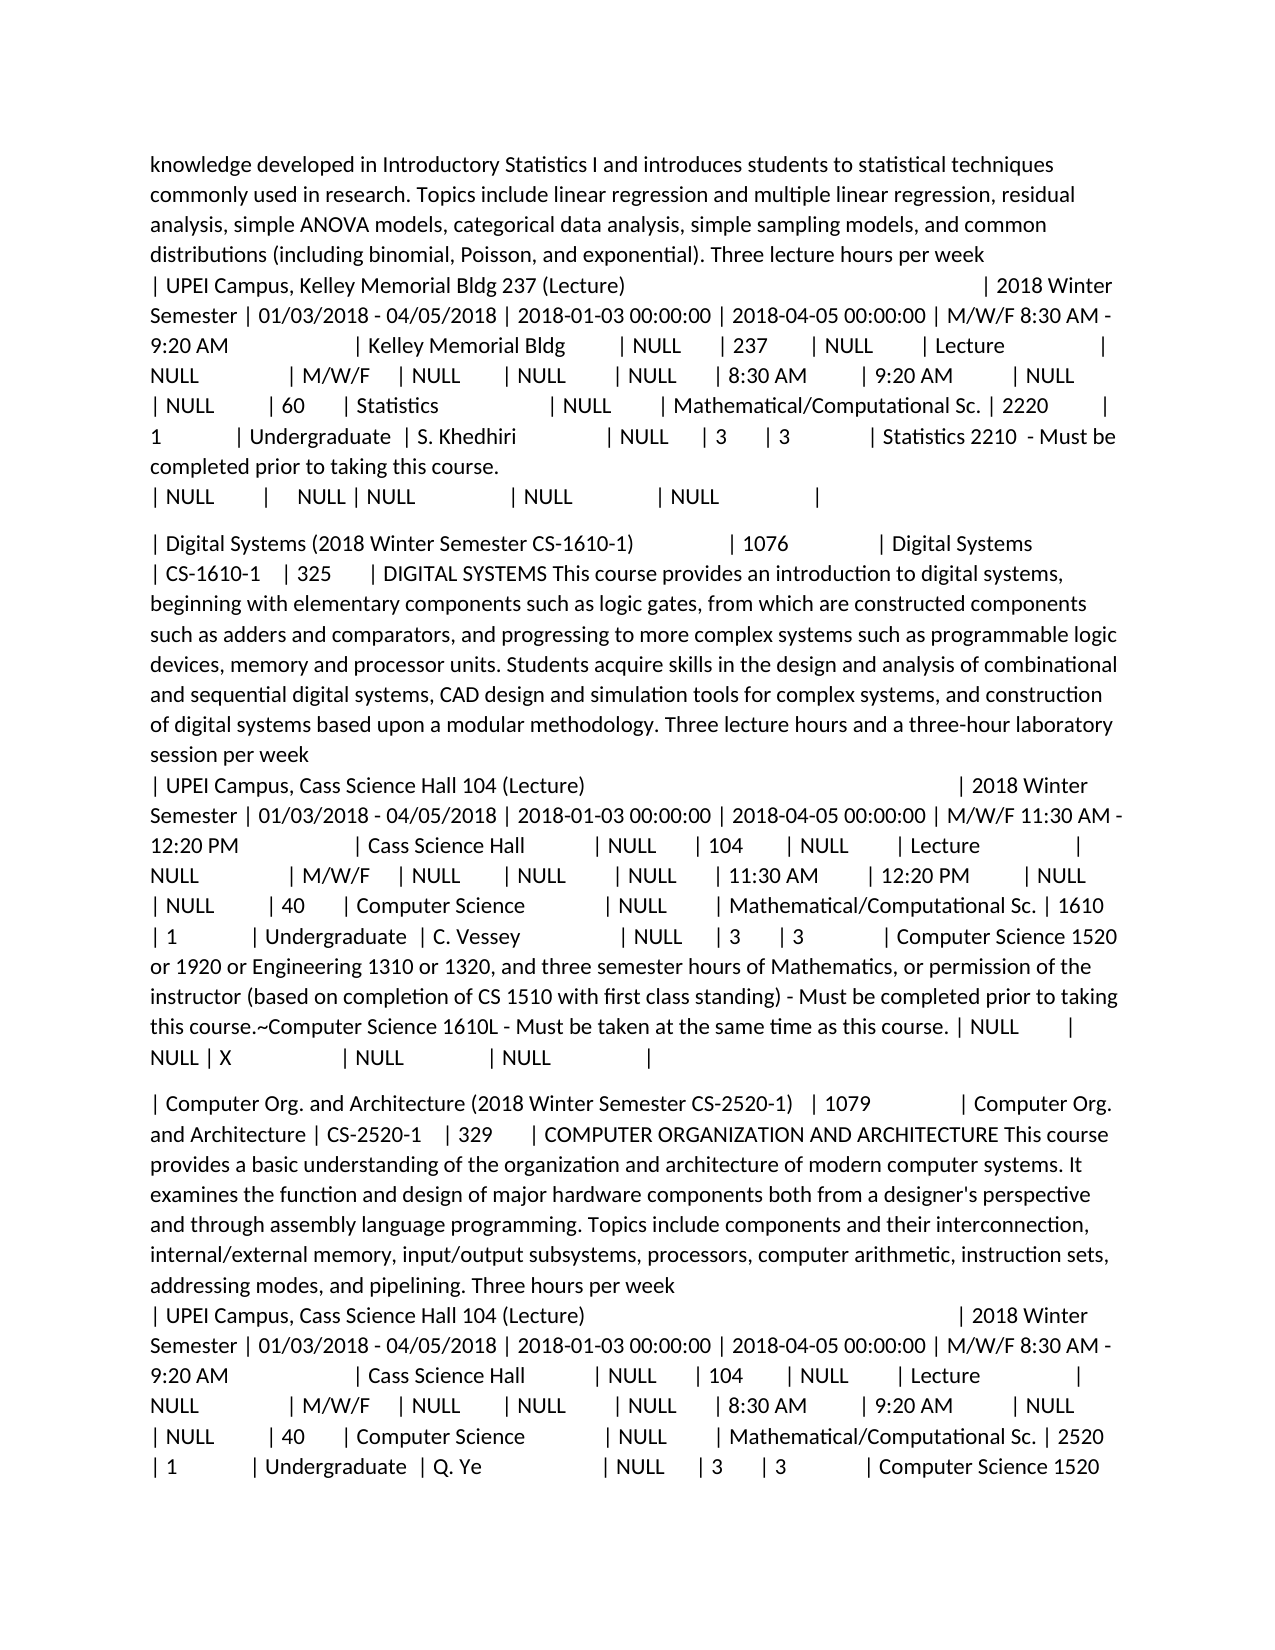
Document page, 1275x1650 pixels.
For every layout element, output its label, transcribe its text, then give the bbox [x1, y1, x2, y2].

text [150, 150, 1125, 510]
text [150, 1089, 1125, 1480]
text | Digital Systems (2018 Winter Semester CS-1610-1) | 1076 | Digital Systems | CS-1610-1 | 325 | DIGITAL SYSTEMS This course provides an introduction to digital systems, beginning with elementary components such as logic gates, from which are constructed components such as adders and comparators, and progressing to more complex systems such as programmable logic devices, memory and processor units. Students acquire skills in the design and analysis of combinational and sequential digital systems, CAD design and simulation tools for complex systems, and construction of digital systems based upon a modular methodology. Three lecture hours and a three-hour laboratory session per week | UPEI Campus, Cass Science Hall 104 (Lecture) | 2018 Winter Semester | 01/03/2018 - 04/05/2018 | 2018-01-03 00:00:00 | 2018-04-05 00:00:00 | M/W/F 11:30 AM - 12:20 PM | Cass Science Hall | NULL | 104 | NULL | Lecture | NULL | M/W/F | NULL | NULL | NULL | 11:30 AM | 12:20 PM | NULL | NULL | 40 | Computer Science | NULL | Mathematical/Computational Sc. | 1610 | 1 | Undergraduate | C. Vessey | NULL | 3 | 3 | Computer Science 1520 or 1920 or Engineering 1310 or 1320, and three semester hours of Mathematics, or permission of the instructor (based on completion of CS 1510 with first class standing) - Must be completed prior to taking this course.~Computer Science 1610L - Must be taken at the same time as this course. | NULL | NULL | X | NULL | NULL | [150, 529, 1125, 1071]
